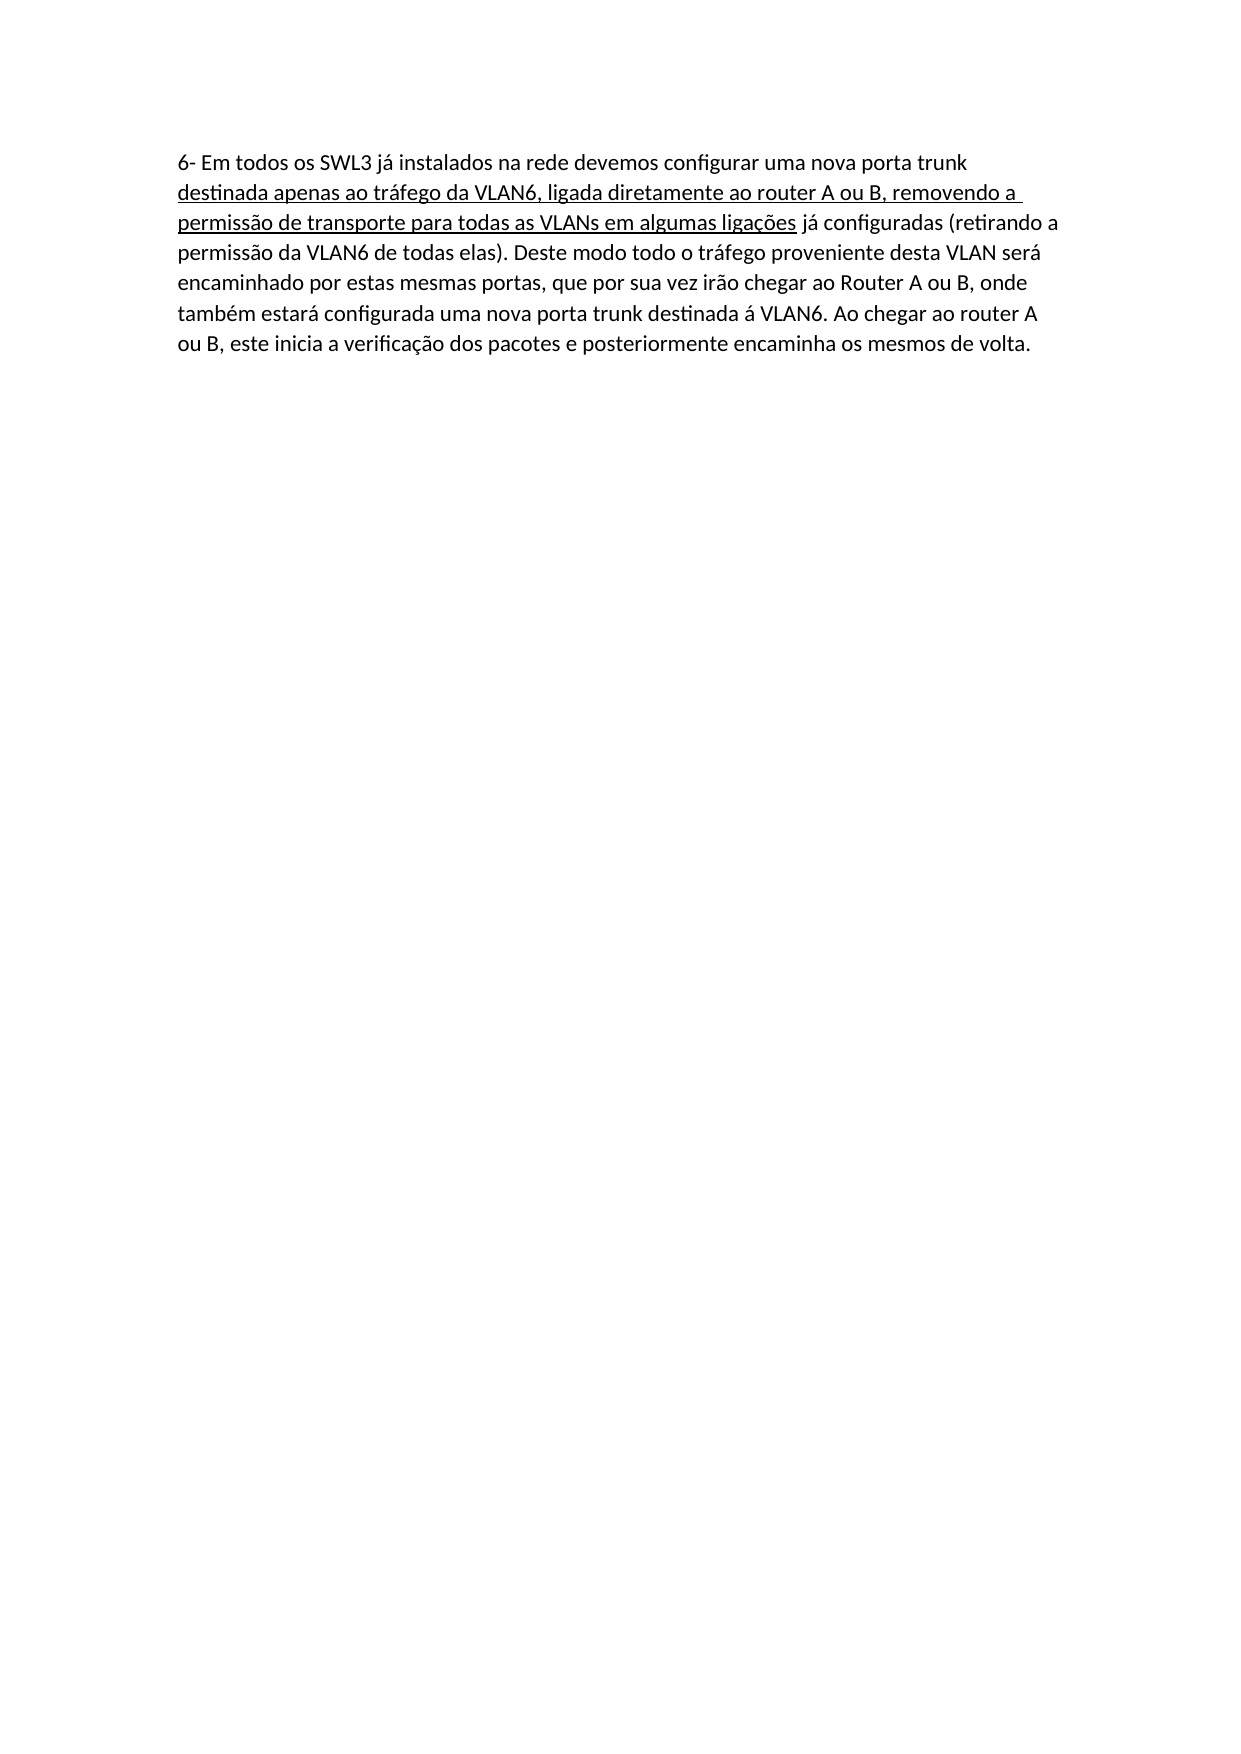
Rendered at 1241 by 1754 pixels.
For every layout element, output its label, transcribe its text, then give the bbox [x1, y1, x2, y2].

text 6- Em todos os SWL3 já instalados na rede devemos configurar uma nova porta trunk destinada apenas ao tráfego da VLAN6, ligada diretamente ao router A ou B, removendo a permissão de transporte para todas as VLANs em algumas ligações já configuradas (retirando a permissão da VLAN6 de todas elas). Deste modo todo o tráfego proveniente desta VLAN será encaminhado por estas mesmas portas, que por sua vez irão chegar ao Router A ou B, onde também estará configurada uma nova porta trunk destinada á VLAN6. Ao chegar ao router A ou B, este inicia a verificação dos pacotes e posteriormente encaminha os mesmos de volta. [177, 148, 1063, 357]
